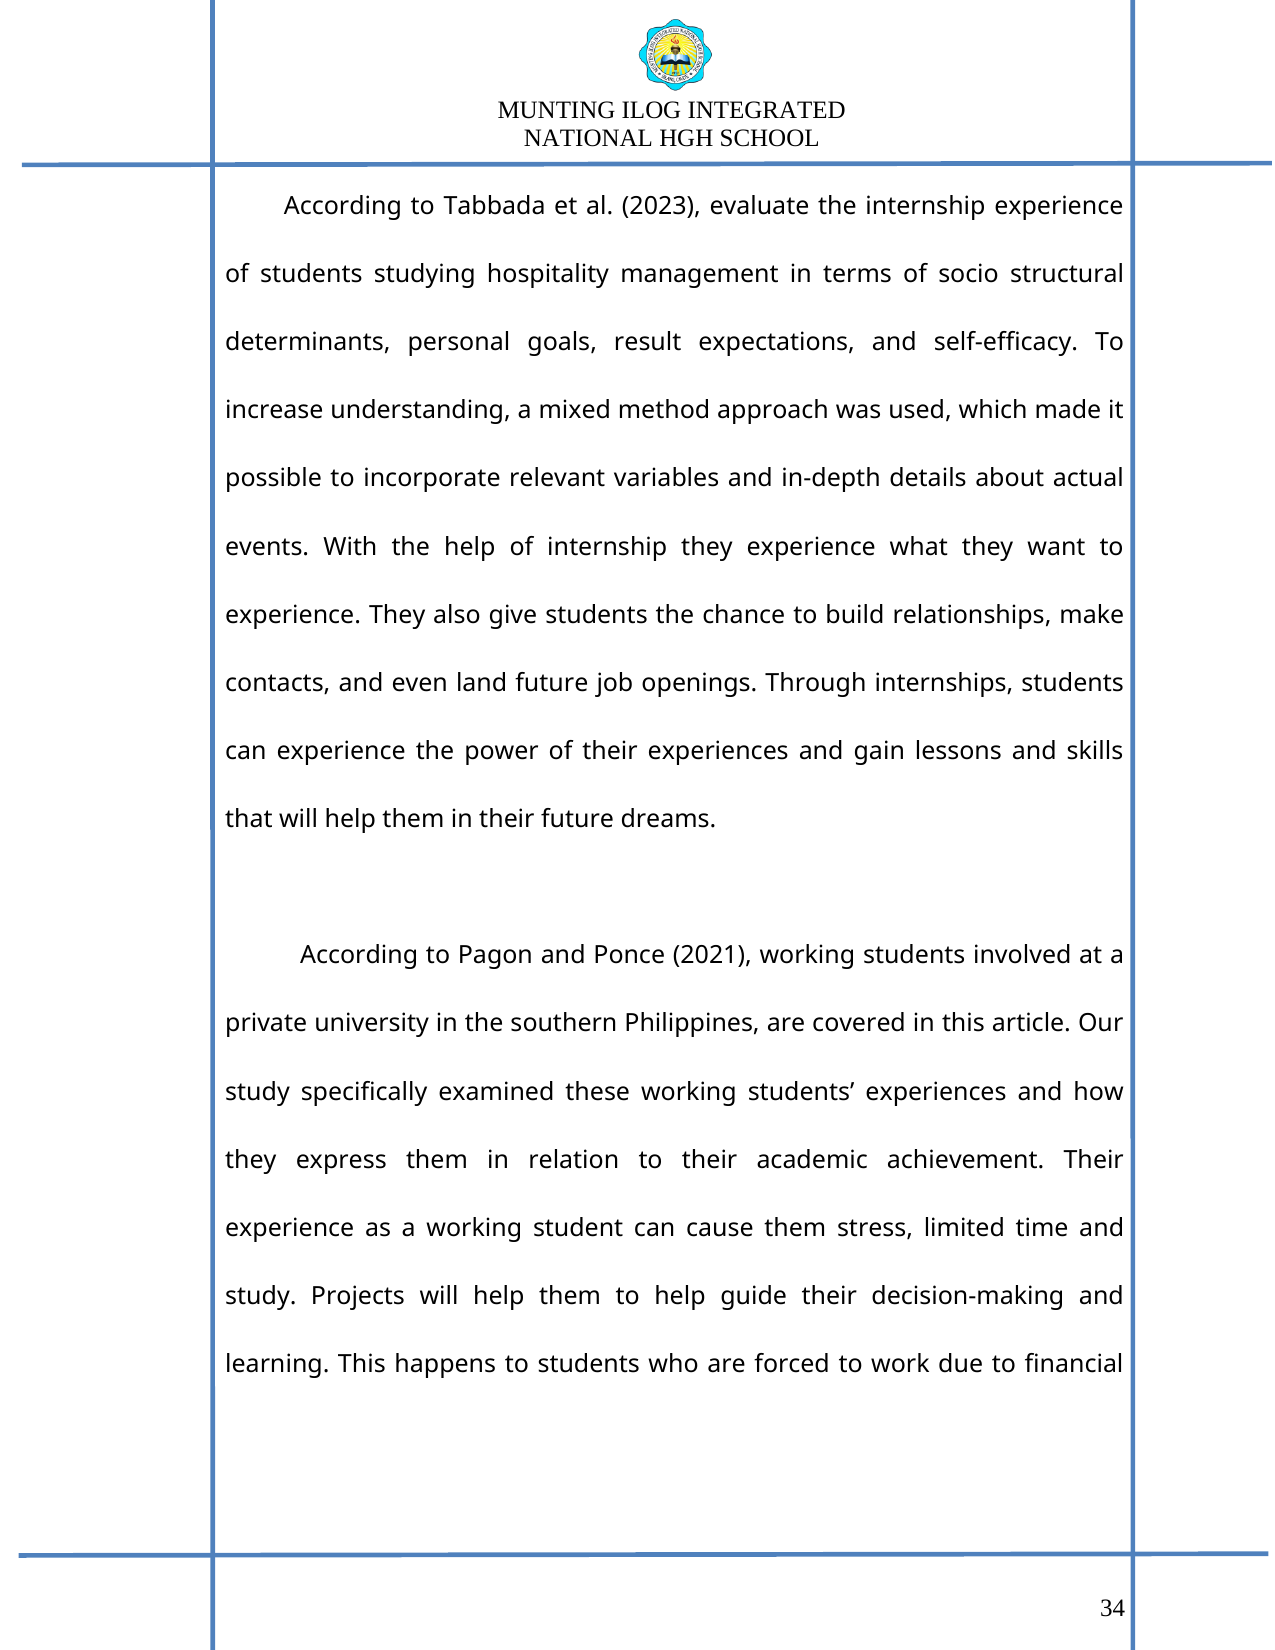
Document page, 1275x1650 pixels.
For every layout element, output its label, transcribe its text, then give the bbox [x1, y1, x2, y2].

picture [635, 15, 715, 94]
text According to Tabbada et al. (2023), evaluate the internship experience of students studying hospitality management in terms of socio structural determinants, personal goals, result expectations, and self-efficacy. To increase understanding, a mixed method approach was used, which made it possible to incorporate relevant variables and in-depth details about actual events. With the help of internship they experience what they want to experience. They also give students the chance to build relationships, make contacts, and even land future job openings. Through internships, students can experience the power of their experiences and gain lessons and skills that will help them in their future dreams. [225, 187, 1125, 835]
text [225, 937, 1125, 1380]
